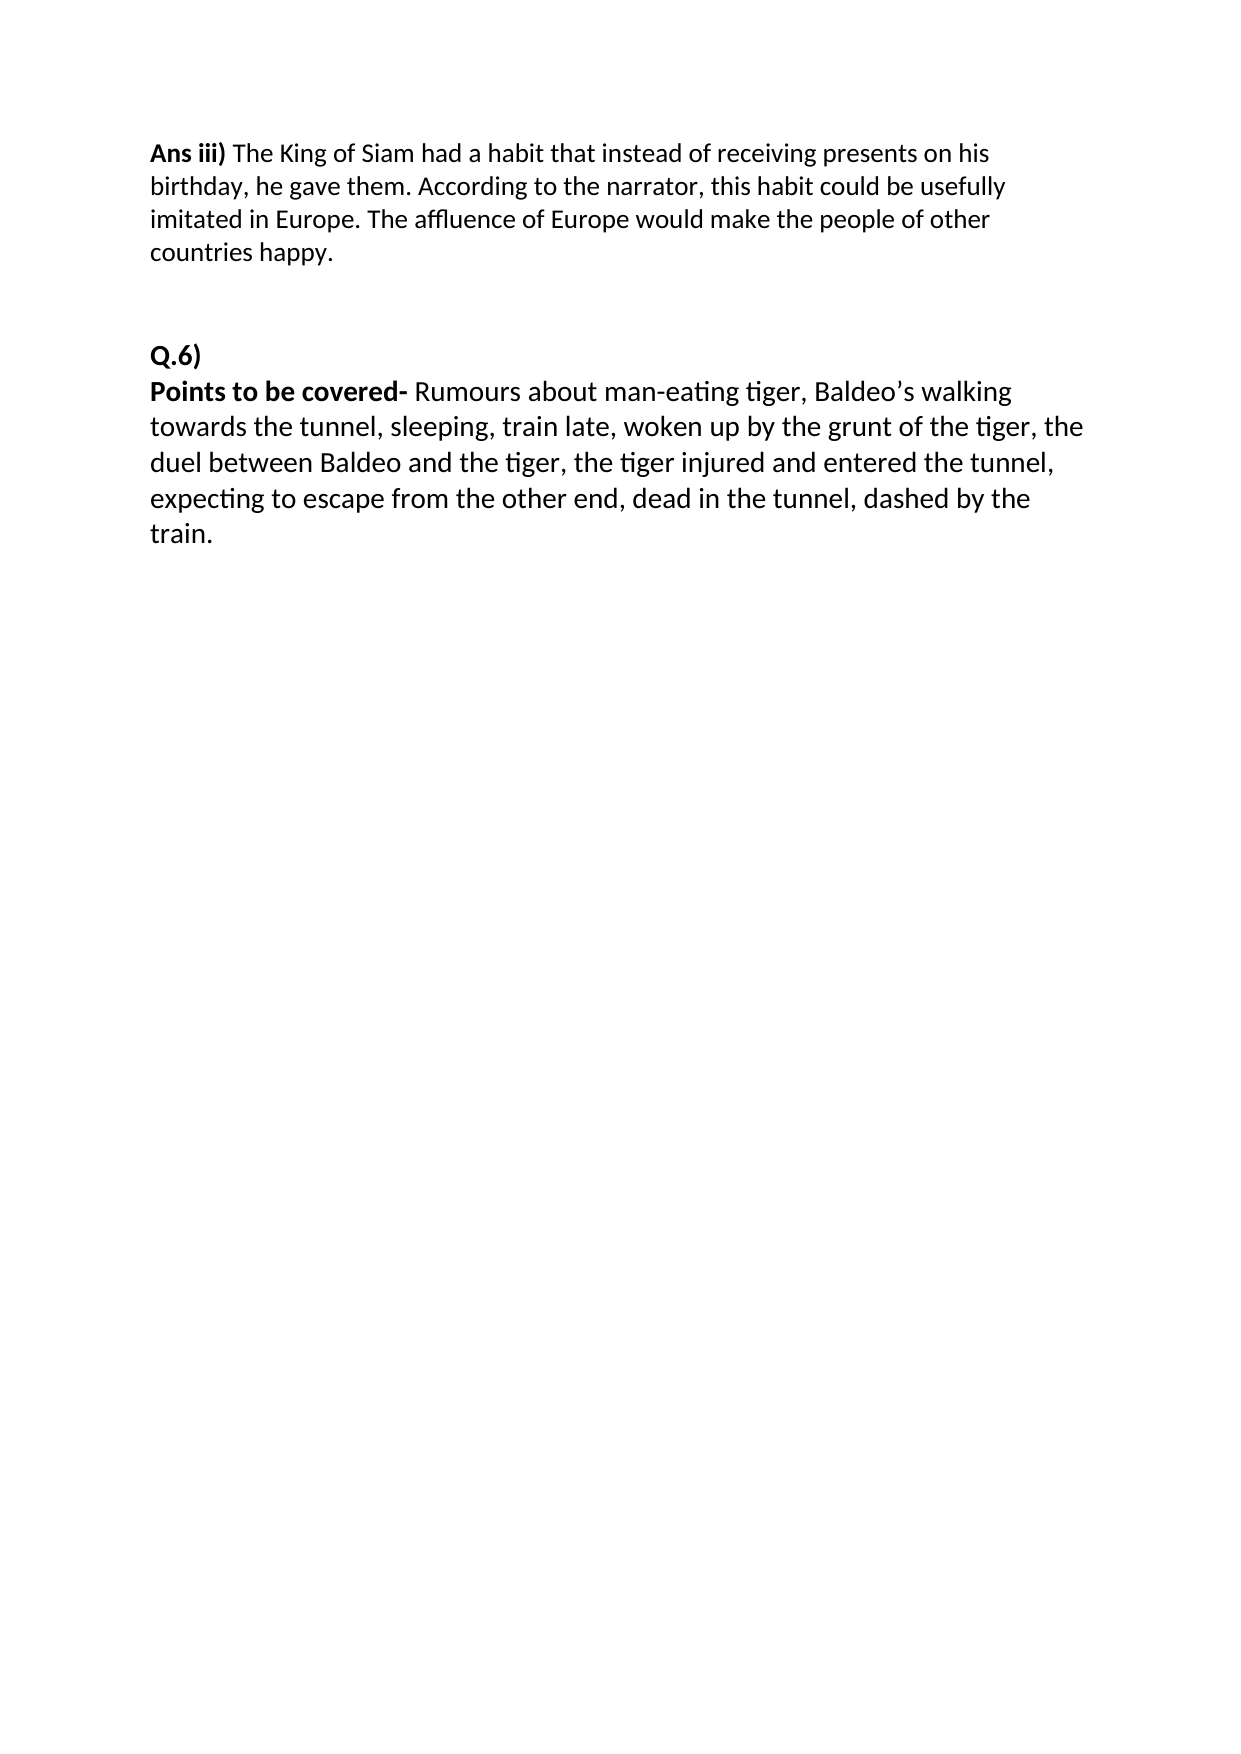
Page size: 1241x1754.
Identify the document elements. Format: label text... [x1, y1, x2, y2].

text Ans iii) The King of Siam had a habit that instead of receiving presents on his birthday, he gave them. According to the narrator, this habit could be usefully imitated in Europe. The affluence of Europe would make the people of other countries happy. [150, 136, 1090, 268]
text Q.6) [150, 337, 1090, 373]
text Points to be covered- Rumours about man-eating tiger, Baldeo’s walking towards the tunnel, sleeping, train late, woken up by the grunt of the tiger, the duel between Baldeo and the tiger, the tiger injured and entered the tunnel, expecting to escape from the other end, dead in the tunnel, dashed by the train. [150, 373, 1090, 551]
